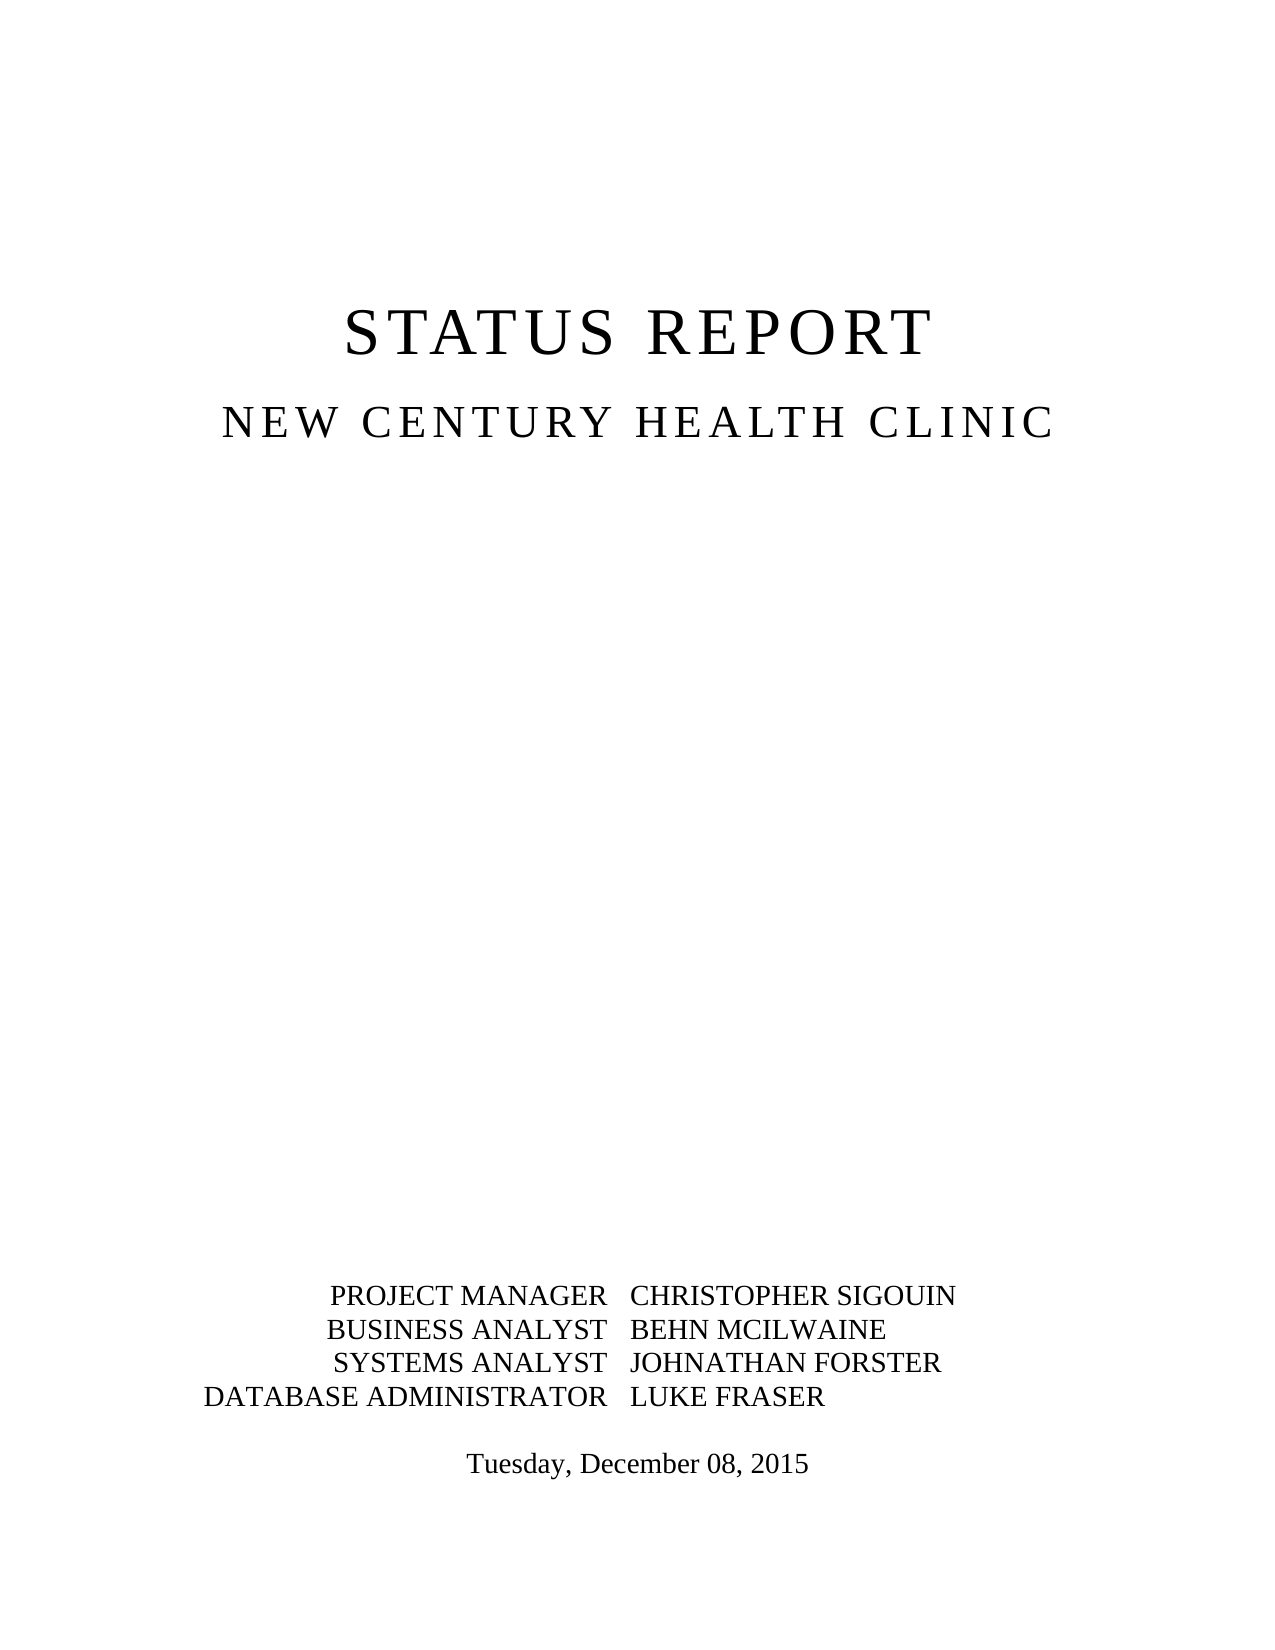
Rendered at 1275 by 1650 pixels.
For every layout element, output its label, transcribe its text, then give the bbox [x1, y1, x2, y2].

table_cell SYSTEMS ANALYST [176, 1345, 619, 1379]
table_cell LUKE FRASER [619, 1379, 1099, 1412]
table_cell DATABASE ADMINISTRATOR [176, 1379, 619, 1412]
table_cell JOHNATHAN FORSTER [619, 1345, 1099, 1379]
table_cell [176, 1413, 1099, 1479]
table_cell BEHN MCILWAINE [619, 1312, 1099, 1345]
table_cell BUSINESS ANALYST [176, 1312, 619, 1345]
table_header PROJECT MANAGER [176, 1278, 619, 1312]
table_header CHRISTOPHER SIGOUIN [619, 1278, 1099, 1312]
title New Century Health Clinic [187, 394, 1087, 447]
title StATUS REPORT [187, 150, 1087, 369]
